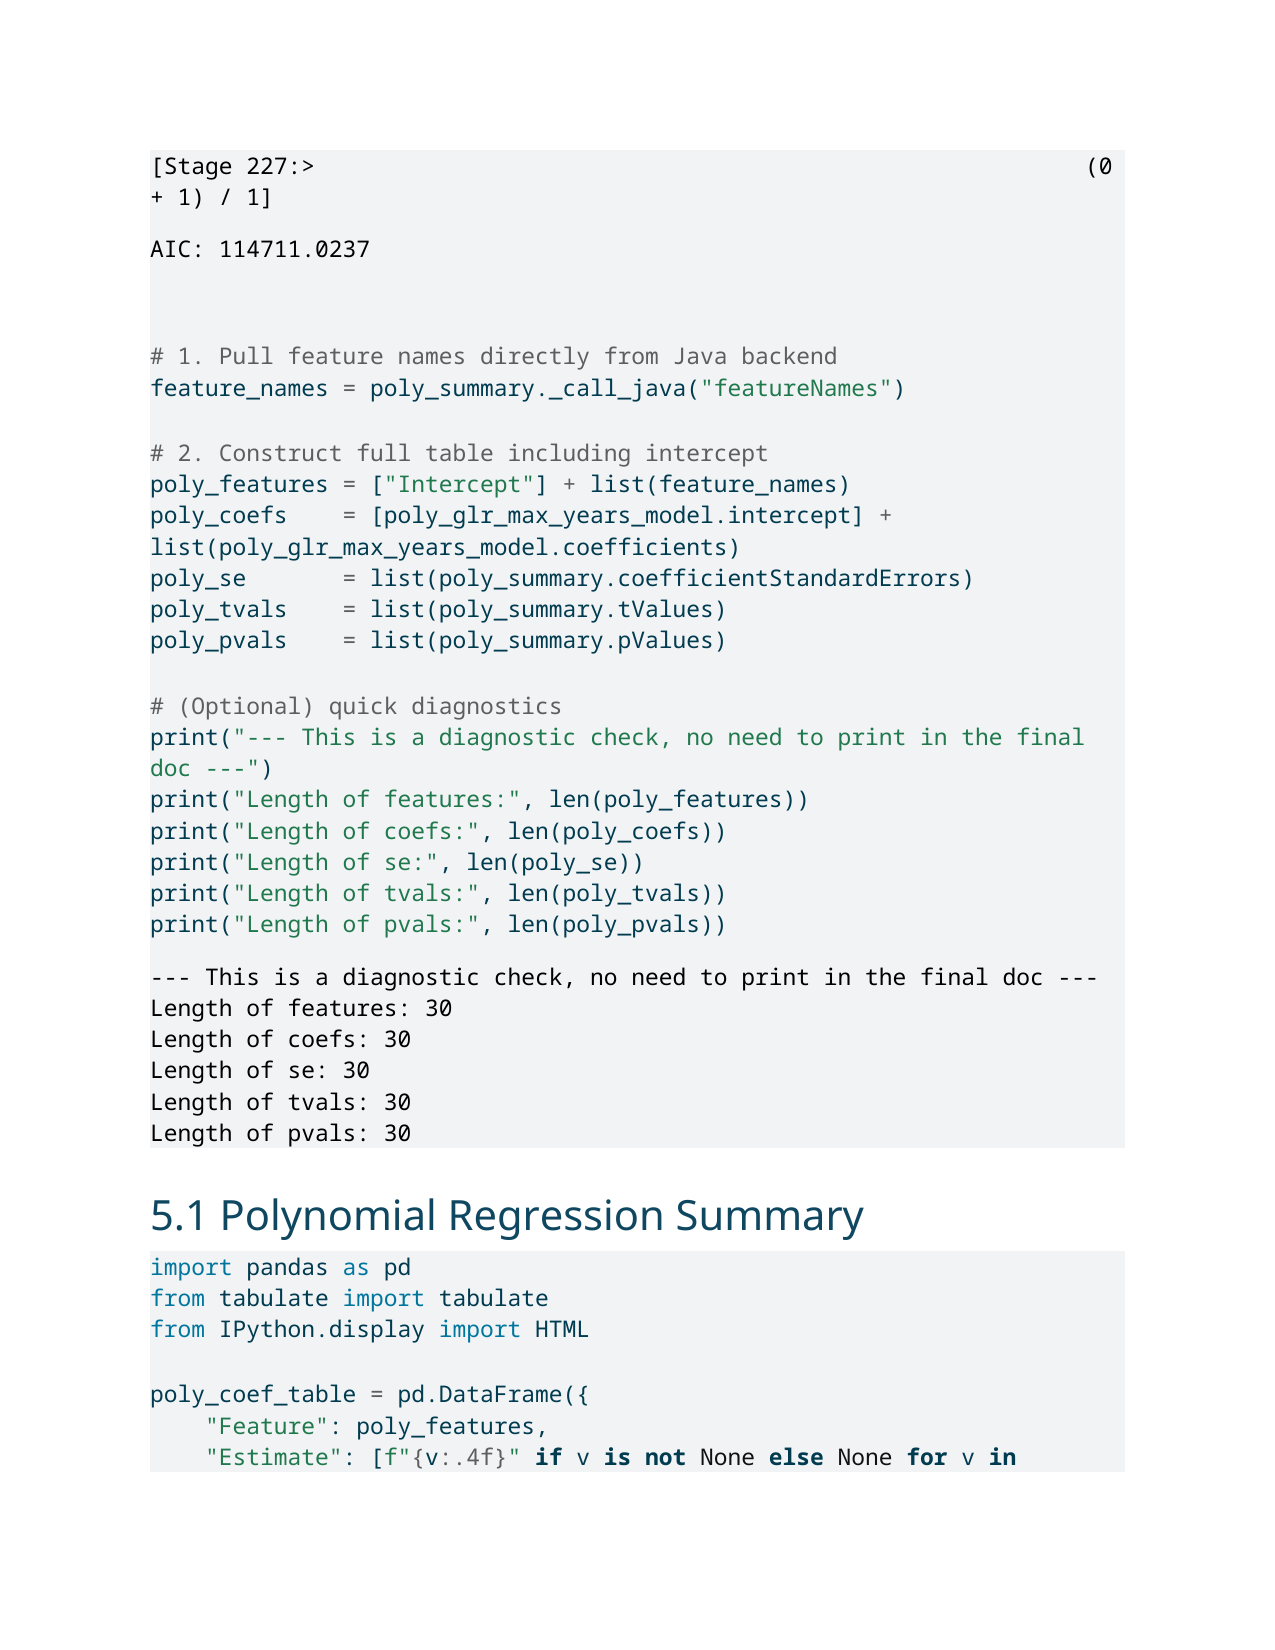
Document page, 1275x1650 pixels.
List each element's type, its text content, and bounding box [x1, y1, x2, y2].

text # 1. Pull feature names directly from Java backend feature_names = poly_summary._call_java("featureNames") # 2. Construct full table including intercept poly_features = ["Intercept"] + list(feature_names) poly_coefs = [poly_glr_max_years_model.intercept] + list(poly_glr_max_years_model.coefficients) poly_se = list(poly_summary.coefficientStandardErrors) poly_tvals = list(poly_summary.tValues) poly_pvals = list(poly_summary.pValues) # (Optional) quick diagnostics print("--- This is a diagnostic check, no need to print in the final doc ---") print("Length of features:", len(poly_features)) print("Length of coefs:", len(poly_coefs)) print("Length of se:", len(poly_se)) print("Length of tvals:", len(poly_tvals)) print("Length of pvals:", len(poly_pvals)) [150, 340, 1125, 940]
text --- This is a diagnostic check, no need to print in the final doc --- Length of features: 30 Length of coefs: 30 Length of se: 30 Length of tvals: 30 Length of pvals: 30 [150, 961, 1125, 1148]
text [150, 1251, 1125, 1472]
subtitle 5.1 Polynomial Regression Summary [150, 1186, 1125, 1242]
text [Stage 227:> (0 + 1) / 1] [150, 150, 1125, 212]
text AIC: 114711.0237 [150, 233, 1125, 264]
